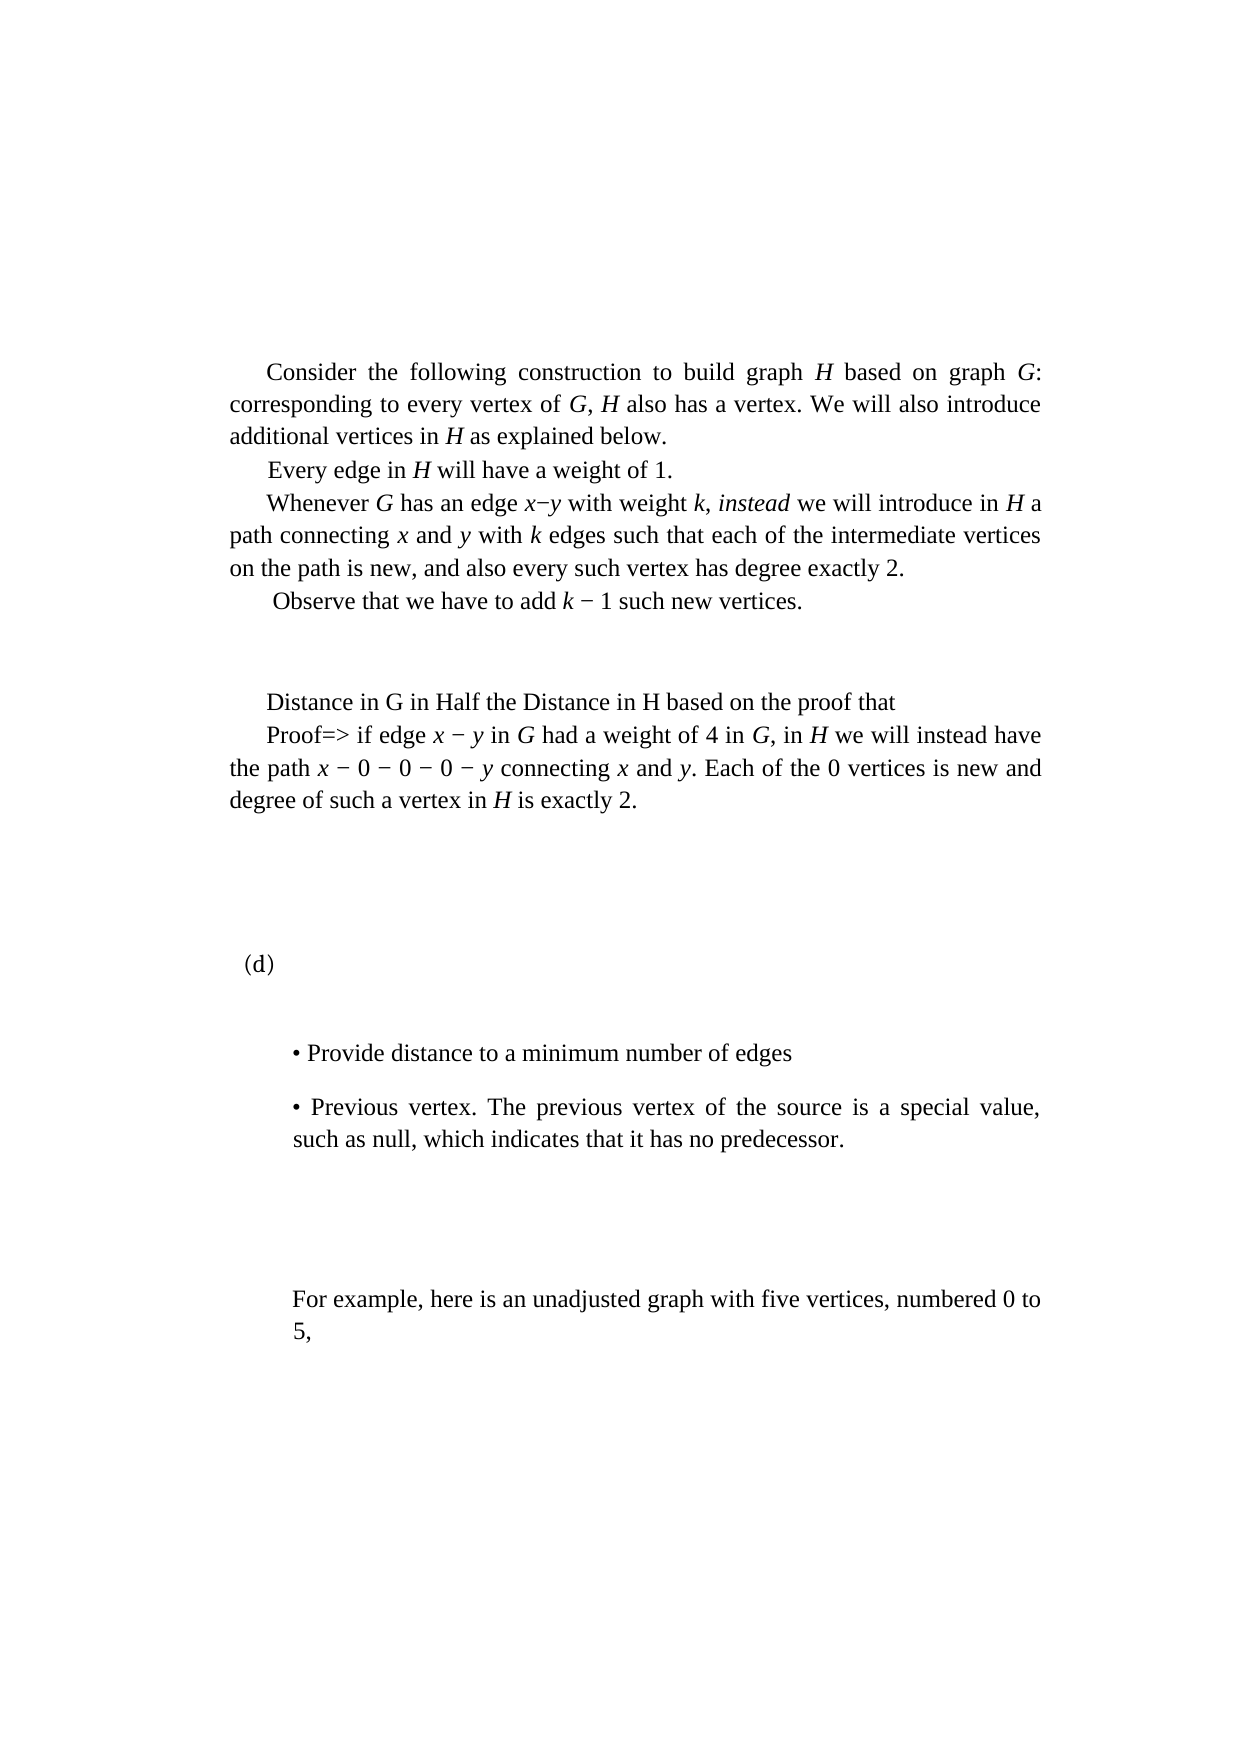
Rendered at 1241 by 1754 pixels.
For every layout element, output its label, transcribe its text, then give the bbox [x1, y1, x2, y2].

text Every edge in H will have a weight of 1. [267, 455, 1042, 484]
text Whenever G has an edge x−y with weight k, instead we will introduce in H a path connecting x and y with k edges such that each of the intermediate vertices on the path is new, and also every such vertex has degree exactly 2. [229, 488, 1042, 582]
text • Previous vertex. The previous vertex of the source is a special value, such as null, which indicates that it has no predecessor. [292, 1092, 1042, 1153]
text Observe that we have to add k − 1 such new vertices. [229, 586, 1042, 615]
text • Provide distance to a minimum number of edges [292, 1038, 1042, 1067]
text For example, here is an unadjusted graph with five vertices, numbered 0 to 5, [292, 1284, 1042, 1345]
text Consider the following construction to build graph H based on graph G: corresponding to every vertex of G, H also has a vertex. We will also introduce additional vertices in H as explained below. [229, 357, 1042, 450]
text Proof=> if edge x − y in G had a weight of 4 in G, in H we will instead have the path x − 0 − 0 − 0 − y connecting x and y. Each of the 0 vertices is new and degree of such a vertex in H is exactly 2. [229, 721, 1042, 814]
text Distance in G in Half the Distance in H based on the proof that [229, 687, 1042, 716]
